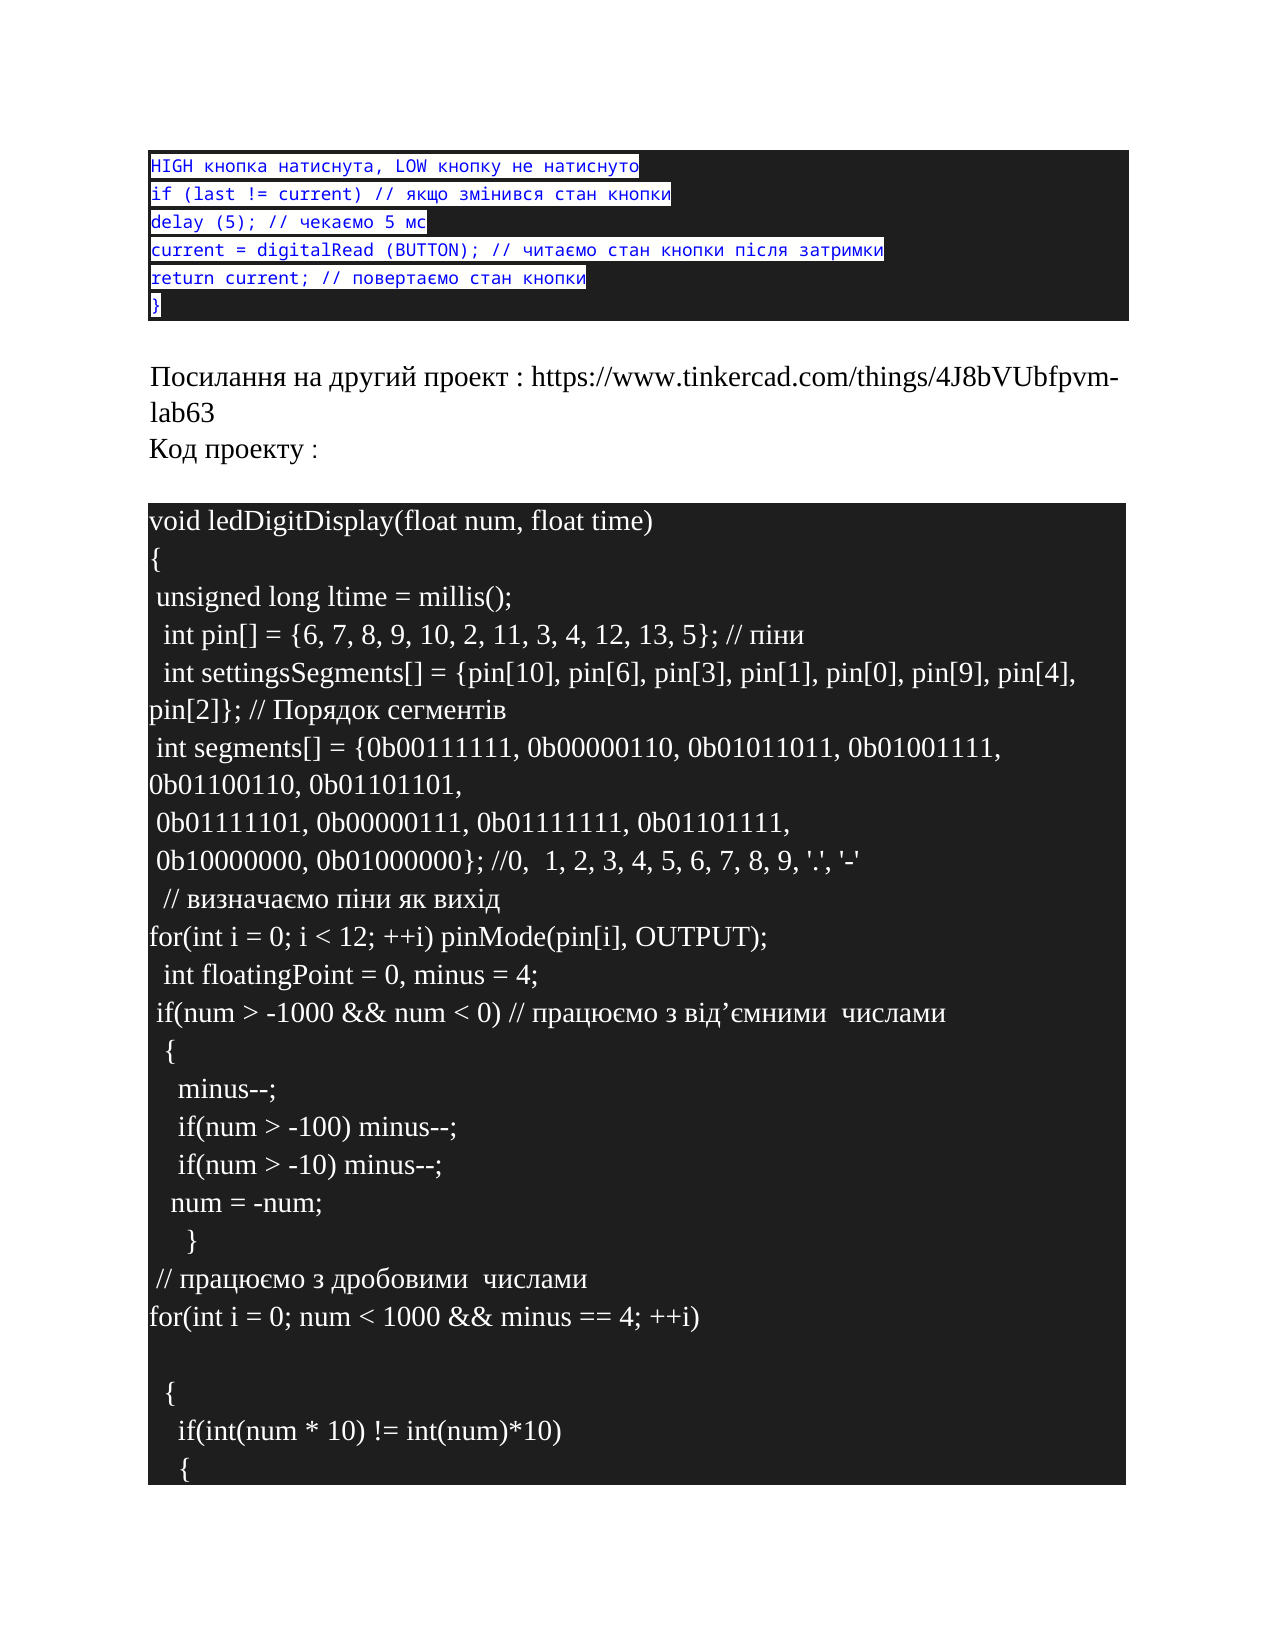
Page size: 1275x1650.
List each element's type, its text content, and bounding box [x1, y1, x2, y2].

text int pin[] = {6, 7, 8, 9, 10, 2, 11, 3, 4, 12, 13, 5}; // піни [148, 617, 1126, 651]
text if(num > -100) minus--; [148, 1109, 1126, 1143]
text int segments[] = {0b00111111, 0b00000110, 0b01011011, 0b01001111, 0b01100110, 0b01101101, [148, 730, 1126, 801]
text // працюємо з дробовими числами [148, 1261, 1126, 1295]
text minus--; [148, 1071, 1126, 1105]
text // визначаємо піни як вихід [148, 881, 1126, 915]
text { [148, 1375, 1126, 1409]
text Посилання на другий проект : https://www.tinkercad.com/things/4J8bVUbfpvm-lab63 [150, 359, 1132, 429]
text if(num > -10) minus--; [148, 1147, 1126, 1181]
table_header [148, 150, 1129, 321]
text int settingsSegments[] = {pin[10], pin[6], pin[3], pin[1], pin[0], pin[9], pin[4], pin[2]}; // Порядок сегментів [148, 655, 1126, 726]
text { [148, 1033, 1126, 1067]
text void ledDigitDisplay(float num, float time) [148, 503, 1126, 537]
text for(int i = 0; num < 1000 && minus == 4; ++i) [148, 1299, 1126, 1333]
text int floatingPoint = 0, minus = 4; [148, 957, 1126, 991]
text { [148, 541, 1126, 575]
text } [148, 1223, 1126, 1257]
text 0b01111101, 0b00000111, 0b01111111, 0b01101111, [148, 805, 1126, 839]
text if(int(num * 10) != int(num)*10) [148, 1413, 1126, 1447]
text unsigned long ltime = millis(); [148, 579, 1126, 613]
text for(int i = 0; i < 12; ++i) pinMode(pin[i], OUTPUT); [148, 919, 1126, 953]
text Код проекту : [148, 431, 1126, 465]
text 0b10000000, 0b01000000}; //0, 1, 2, 3, 4, 5, 6, 7, 8, 9, '.', '-' [148, 843, 1126, 877]
text { [148, 1451, 1126, 1485]
text if(num > -1000 && num < 0) // працюємо з від’ємними числами [148, 995, 1126, 1029]
text num = -num; [148, 1185, 1126, 1219]
